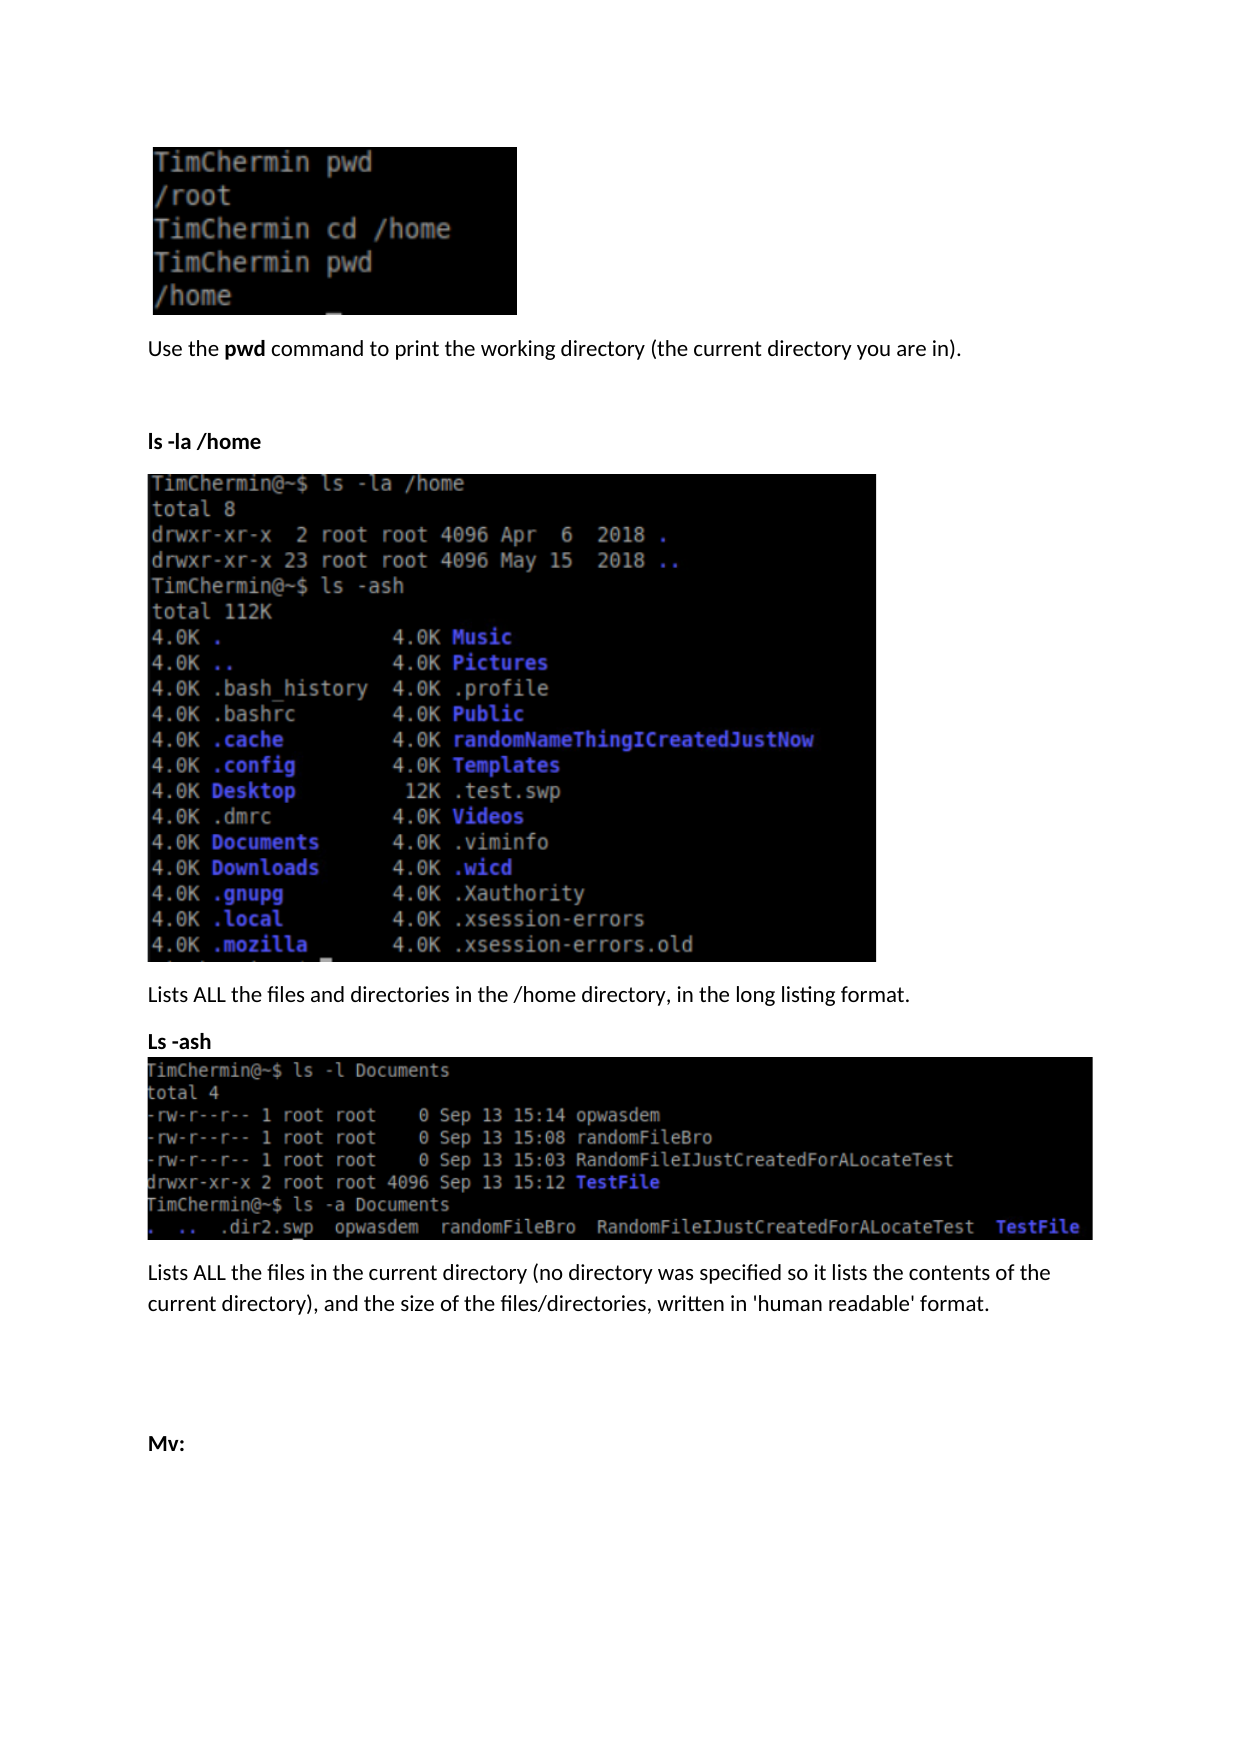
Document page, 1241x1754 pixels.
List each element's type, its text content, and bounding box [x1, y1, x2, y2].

text Lists ALL the files and directories in the /home directory, in the long listing format. [148, 980, 1093, 1008]
picture [147, 474, 877, 962]
text ls -la /home [148, 427, 1093, 455]
text Lists ALL the files in the current directory (no directory was specified so it lists the contents of the current directory), and the size of the files/directories, written in 'human readable' format. [148, 1258, 1093, 1317]
text Ls -ash [148, 1027, 1093, 1057]
picture [152, 147, 517, 315]
picture [147, 1057, 1093, 1240]
text Use the pwd command to print the working directory (the current directory you are in). [148, 334, 1093, 362]
text Mv: [148, 1429, 1093, 1457]
